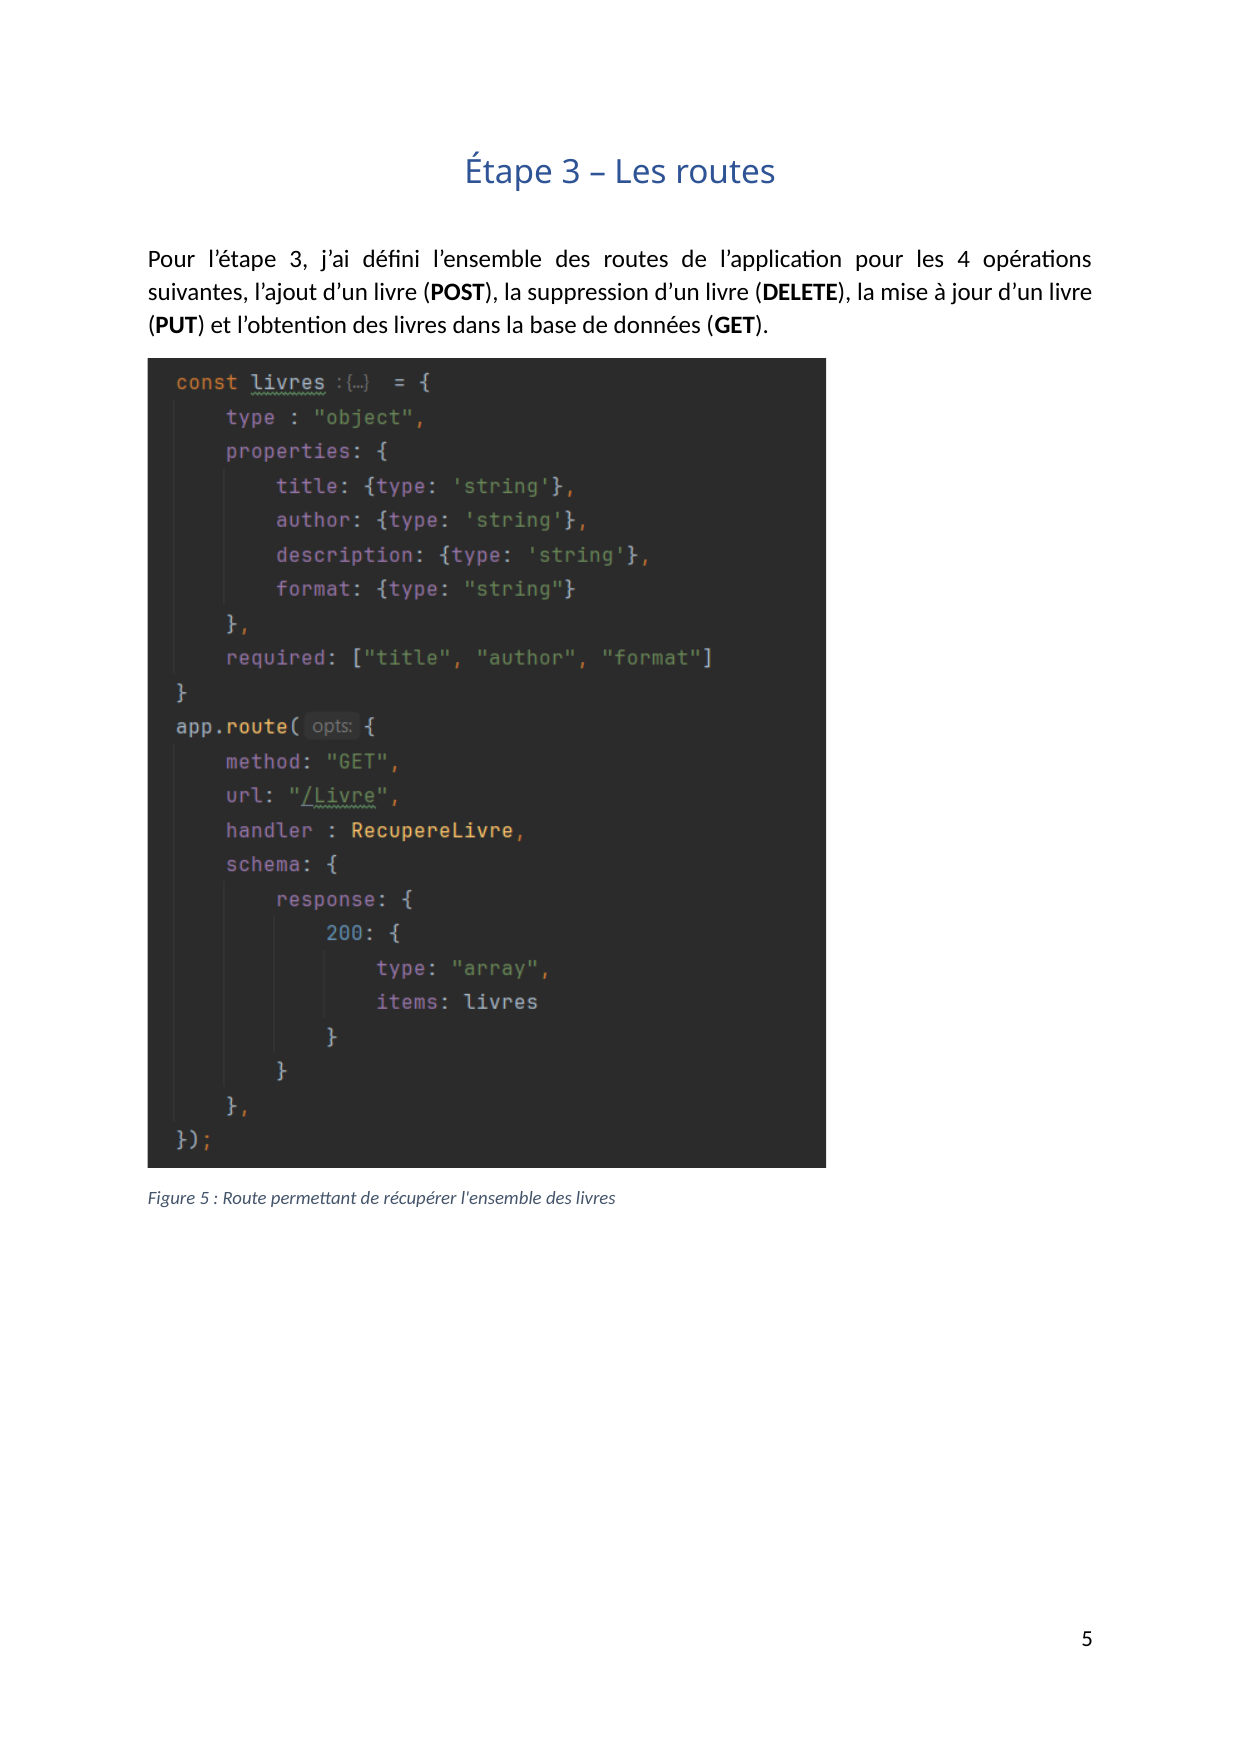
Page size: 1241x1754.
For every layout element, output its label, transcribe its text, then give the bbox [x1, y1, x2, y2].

text Figure 5 : Route permettant de récupérer l'ensemble des livres [148, 1187, 1093, 1209]
text Pour l’étape 3, j’ai défini l’ensemble des routes de l’application pour les 4 opérations suivantes, l’ajout d’un livre (POST), la suppression d’un livre (DELETE), la mise à jour d’un livre (PUT) et l’obtention des livres dans la base de données (GET). [148, 243, 1093, 340]
subtitle Étape 3 – Les routes [148, 148, 1093, 193]
picture [147, 358, 827, 1168]
